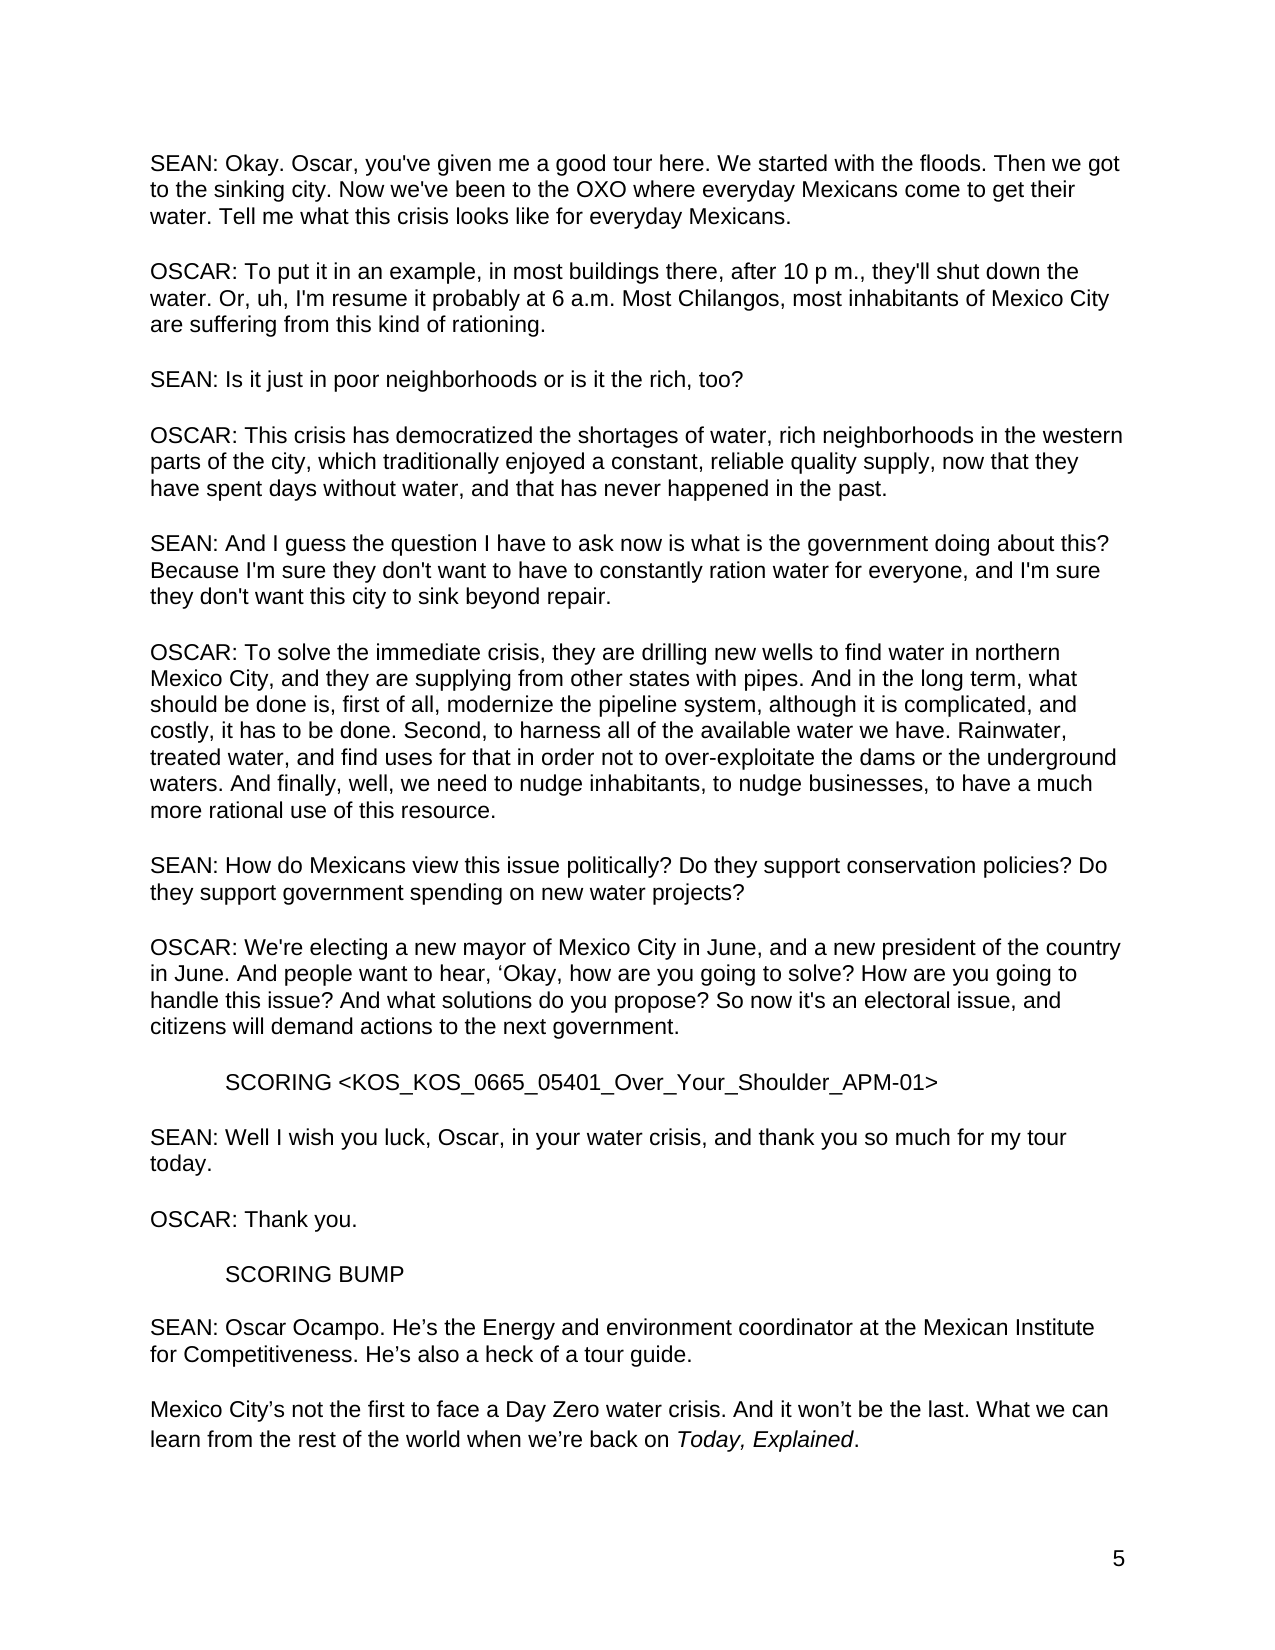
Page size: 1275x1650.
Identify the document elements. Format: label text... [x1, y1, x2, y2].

text SCORING BUMP SEAN: Oscar Ocampo. He’s the Energy and environment coordinator at the Mexican Institute for Competitiveness. He’s also a heck of a tour guide. [150, 1261, 1125, 1367]
text OSCAR: To solve the immediate crisis, they are drilling new wells to find water in northern Mexico City, and they are supplying from other states with pipes. And in the long term, what should be done is, first of all, modernize the pipeline system, although it is complicated, and costly, it has to be done. Second, to harness all of the available water we have. Rainwater, treated water, and find uses for that in order not to over-exploitate the dams or the underground waters. And finally, well, we need to nudge inhabitants, to nudge businesses, to have a much more rational use of this resource. [150, 638, 1125, 823]
text SEAN: And I guess the question I have to ask now is what is the government doing about this? Because I'm sure they don't want to have to constantly ration water for everyone, and I'm sure they don't want this city to sink beyond repair. [150, 530, 1125, 609]
text OSCAR: Thank you. [150, 1206, 1125, 1232]
text Mexico City’s not the first to face a Day Zero water crisis. And it won’t be the last. What we can learn from the rest of the world when we’re back on Today, Explained. [150, 1396, 1125, 1453]
text SEAN: Is it just in poor neighborhoods or is it the rich, too? [150, 366, 1125, 393]
text SEAN: Okay. Oscar, you've given me a good tour here. We started with the floods. Then we got to the sinking city. Now we've been to the OXO where everyday Mexicans come to get their water. Tell me what this crisis looks like for everyday Mexicans. [150, 150, 1125, 229]
text OSCAR: To put it in an example, in most buildings there, after 10 p m., they'll shut down the water. Or, uh, I'm resume it probably at 6 a.m. Most Chilangos, most inhabitants of Mexico City are suffering from this kind of rationing. [150, 258, 1125, 337]
text OSCAR: This crisis has democratized the shortages of water, rich neighborhoods in the western parts of the city, which traditionally enjoyed a constant, reliable quality supply, now that they have spent days without water, and that has never happened in the past. [150, 422, 1125, 501]
text SCORING <KOS_KOS_0665_05401_Over_Your_Shoulder_APM-01> [150, 1068, 1125, 1095]
text SEAN: Well I wish you luck, Oscar, in your water crisis, and thank you so much for my tour today. [150, 1124, 1125, 1177]
text SEAN: How do Mexicans view this issue politically? Do they support conservation policies? Do they support government spending on new water projects? [150, 852, 1125, 905]
text OSCAR: We're electing a new mayor of Mexico City in June, and a new president of the country in June. And people want to hear, ‘Okay, how are you going to solve? How are you going to handle this issue? And what solutions do you propose? So now it's an electoral issue, and citizens will demand actions to the next government. [150, 934, 1125, 1039]
